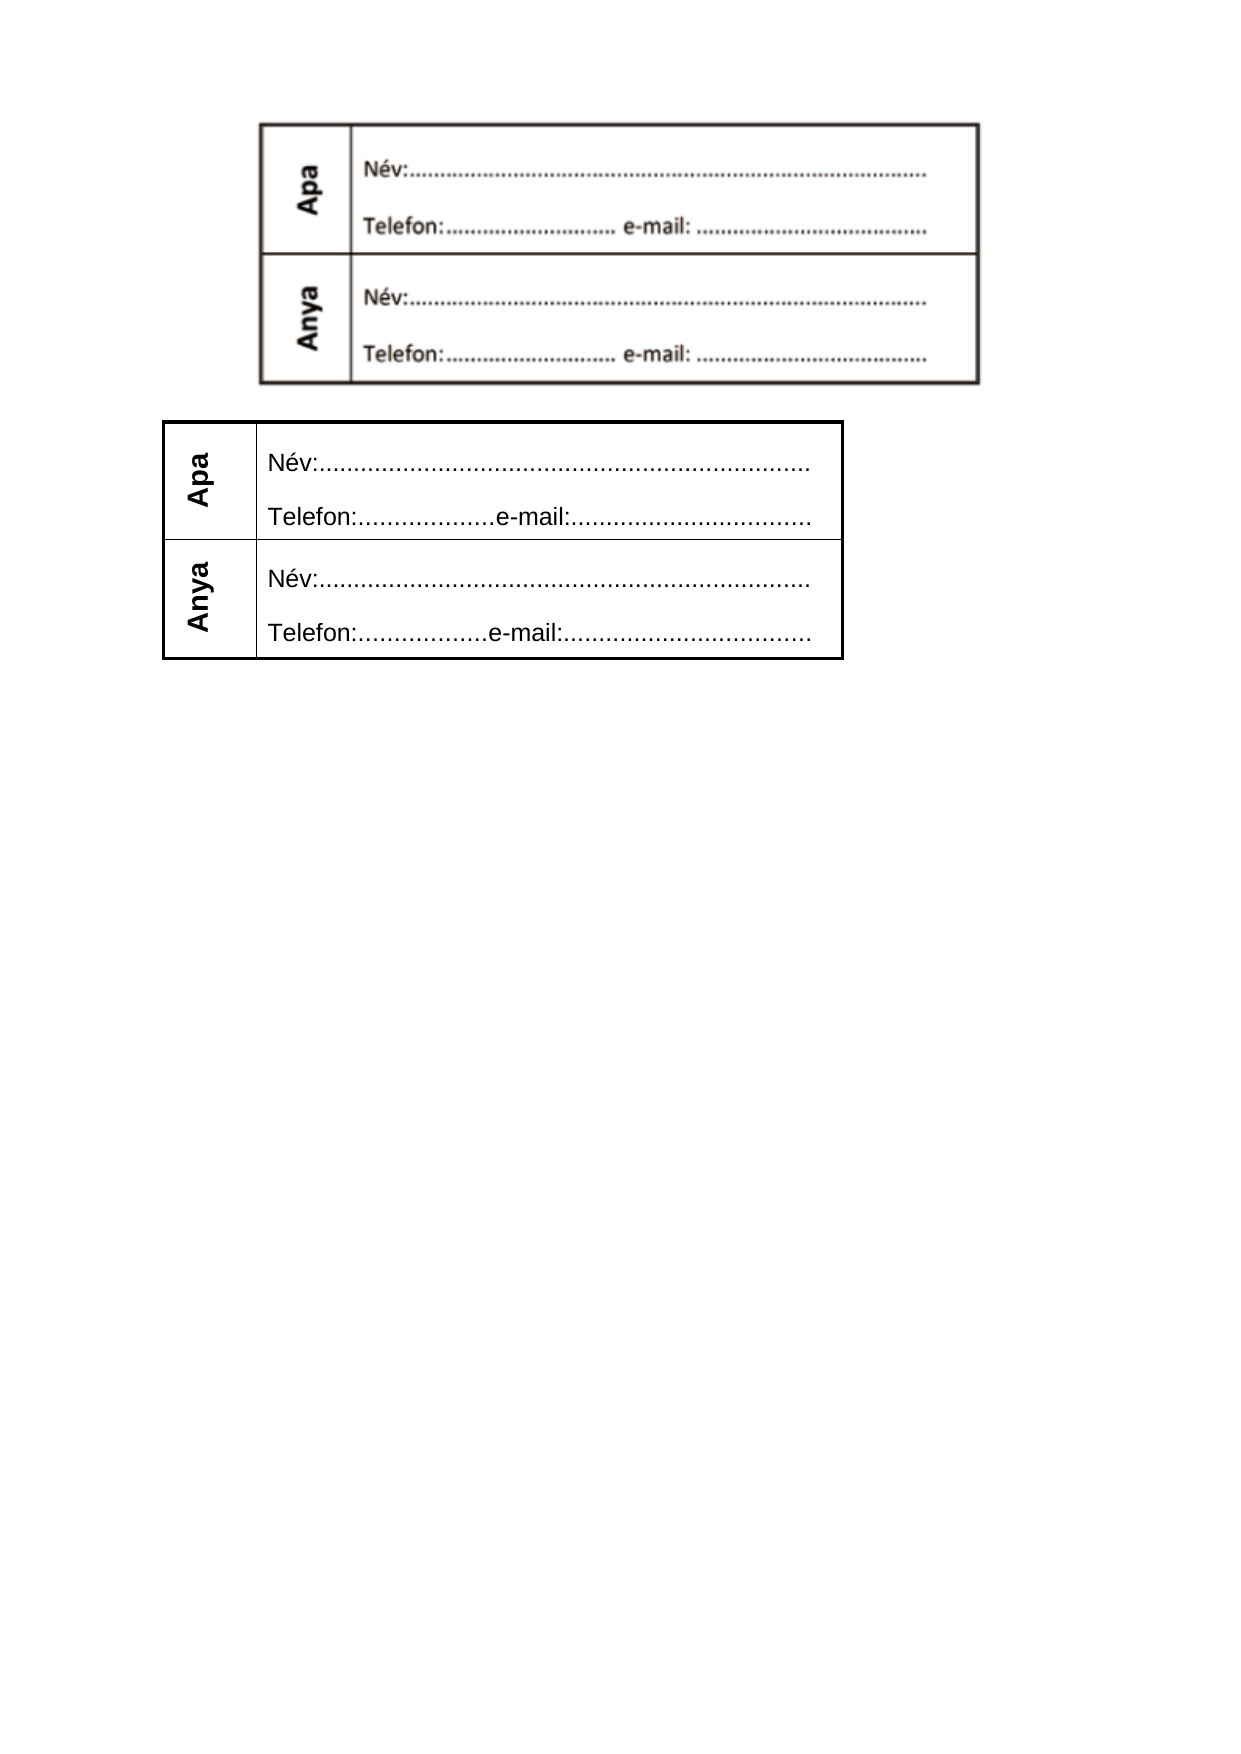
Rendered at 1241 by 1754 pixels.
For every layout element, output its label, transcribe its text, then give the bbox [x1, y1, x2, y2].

table_header Név: Telefon: e-mail: [257, 424, 841, 538]
picture [252, 118, 988, 392]
table_header Apa [165, 424, 256, 538]
table_cell Anya [165, 540, 256, 657]
table_cell Név: Telefon: e-mail: [257, 540, 841, 657]
